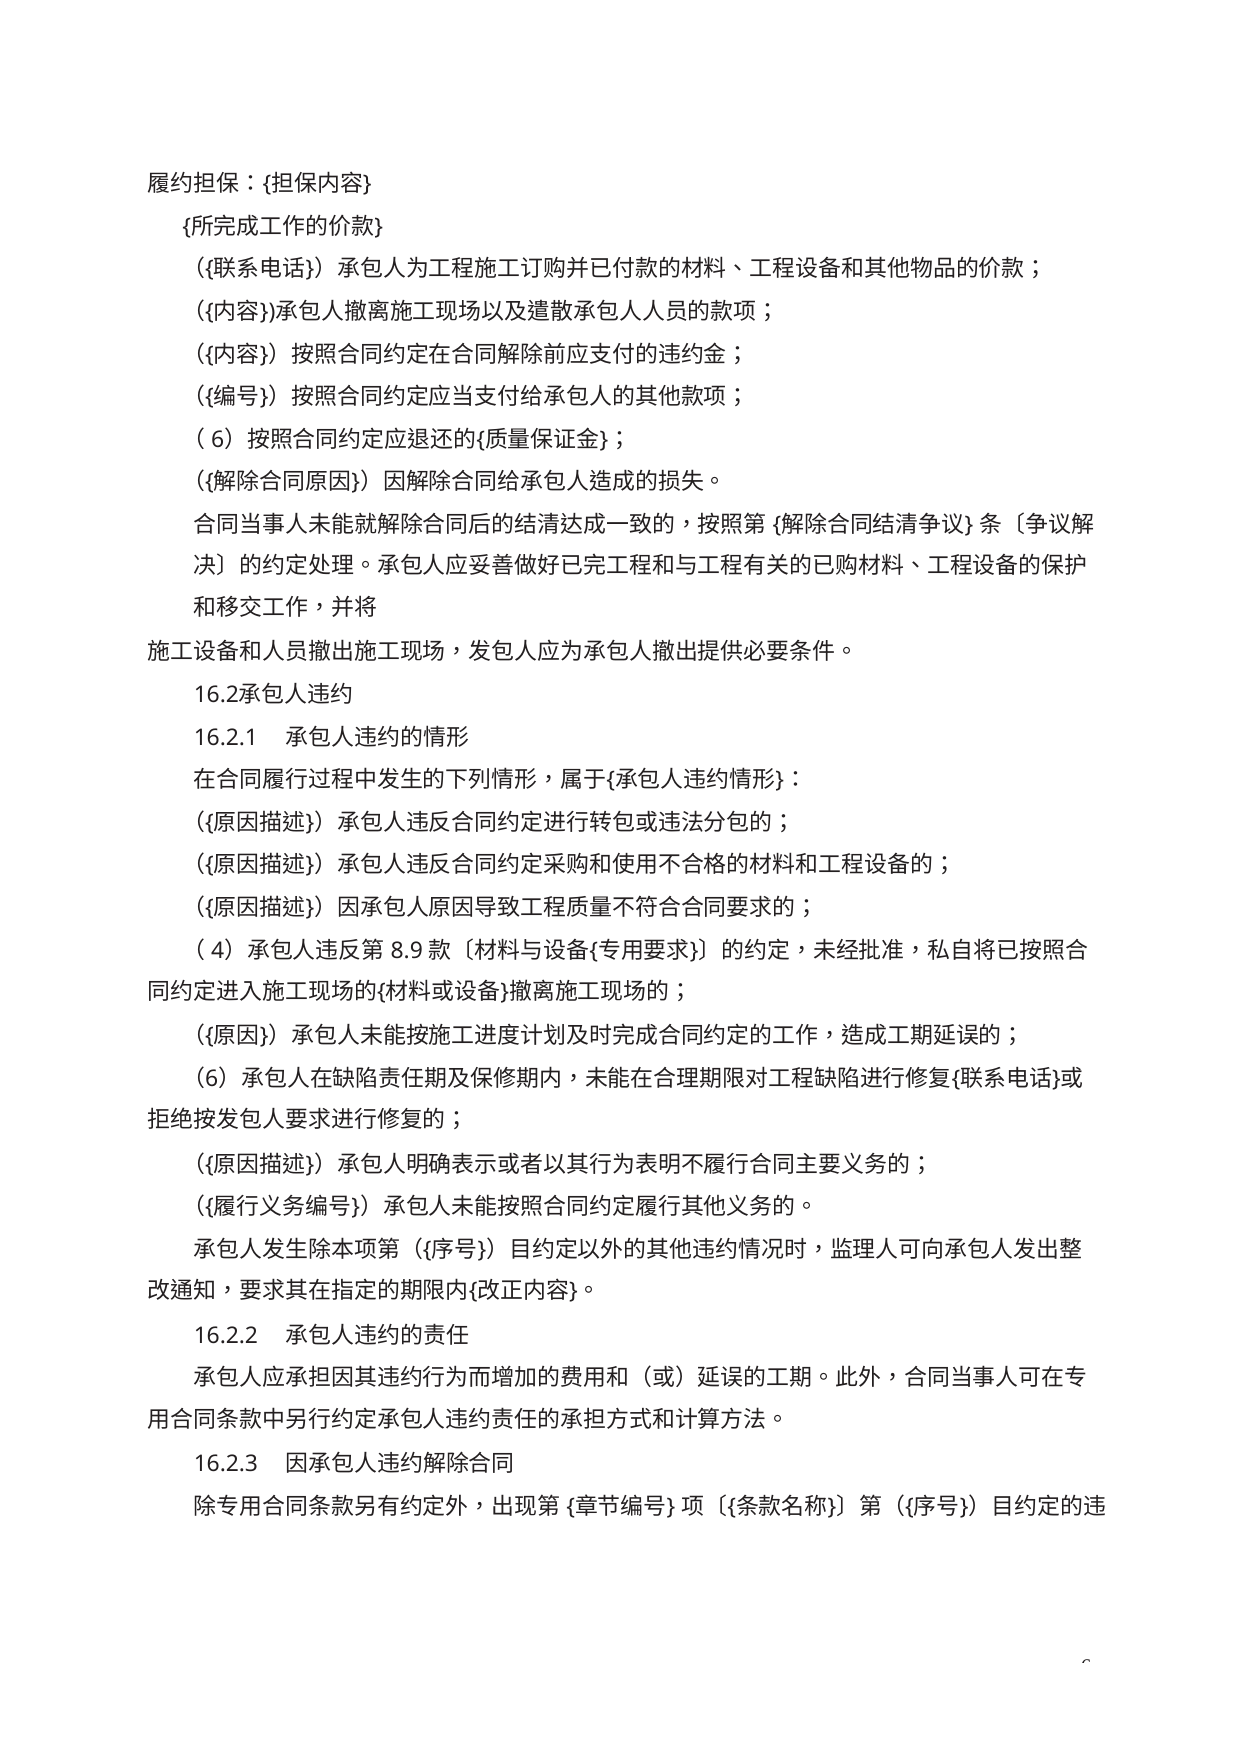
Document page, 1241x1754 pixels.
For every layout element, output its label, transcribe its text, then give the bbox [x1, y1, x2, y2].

text （{原因描述}）因承包人原因导致工程质量不符合合同要求的； [182, 891, 1111, 922]
text （{履行义务编号}）承包人未能按照合同约定履行其他义务的。 [182, 1190, 1111, 1222]
text （{原因描述}）承包人明确表示或者以其行为表明不履行合同主要义务的； [182, 1148, 1111, 1179]
text （{联系电话}）承包人为工程施工订购并已付款的材料、工程设备和其他物品的价款； [182, 252, 1111, 283]
text 除专用合同条款另有约定外，出现第 {章节编号} 项〔{条款名称}〕第（{序号}）目约定的违 [193, 1490, 1111, 1521]
text {所完成工作的价款} [182, 210, 1111, 241]
list 因承包人违约解除合同 [193, 1447, 1111, 1478]
text 承包人发生除本项第（{序号}）目约定以外的其他违约情况时，监理人可向承包人发出整改通知，要求其在指定的期限内{改正内容}。 [148, 1233, 1100, 1306]
text 在合同履行过程中发生的下列情形，属于{承包人违约情形}： [193, 763, 1111, 794]
text （ 4）承包人违反第 8.9 款〔材料与设备{专用要求}〕的约定，未经批准，私自将已按照合同约定进入施工现场的{材料或设备}撤离施工现场的； [148, 933, 1100, 1006]
text 施工设备和人员撤出施工现场，发包人应为承包人撤出提供必要条件。 [148, 635, 1111, 667]
text （{原因描述}）承包人违反合同约定进行转包或违法分包的； [182, 806, 1111, 837]
text （ 6）按照合同约定应退还的{质量保证金}； [182, 423, 1111, 454]
list 承包人违约 [193, 678, 1111, 709]
text 承包人应承担因其违约行为而增加的费用和（或）延误的工期。此外，合同当事人可在专用合同条款中另行约定承包人违约责任的承担方式和计算方法。 [148, 1361, 1100, 1434]
text （6）承包人在缺陷责任期及保修期内，未能在合理期限对工程缺陷进行修复{联系电话}或拒绝按发包人要求进行修复的； [148, 1062, 1094, 1135]
list 承包人违约的情形 [193, 721, 1111, 752]
text （{内容}）按照合同约定在合同解除前应支付的违约金； [182, 337, 1111, 369]
list 承包人违约的责任 [193, 1319, 1111, 1350]
text （{编号}）按照合同约定应当支付给承包人的其他款项； [182, 380, 1111, 411]
text 履约担保：{担保内容} [148, 167, 1111, 198]
text 合同当事人未能就解除合同后的结清达成一致的，按照第 {解除合同结清争议} 条〔争议解决〕的约定处理。承包人应妥善做好已完工程和与工程有关的已购材料、工程设备的保护和移交工作，并将 [193, 508, 1100, 622]
text （{解除合同原因}）因解除合同给承包人造成的损失。 [182, 465, 1111, 497]
text （{内容})承包人撤离施工现场以及遣散承包人人员的款项； [182, 295, 1111, 326]
text （{原因}）承包人未能按施工进度计划及时完成合同约定的工作，造成工期延误的； [182, 1019, 1111, 1051]
text （{原因描述}）承包人违反合同约定采购和使用不合格的材料和工程设备的； [182, 848, 1111, 879]
